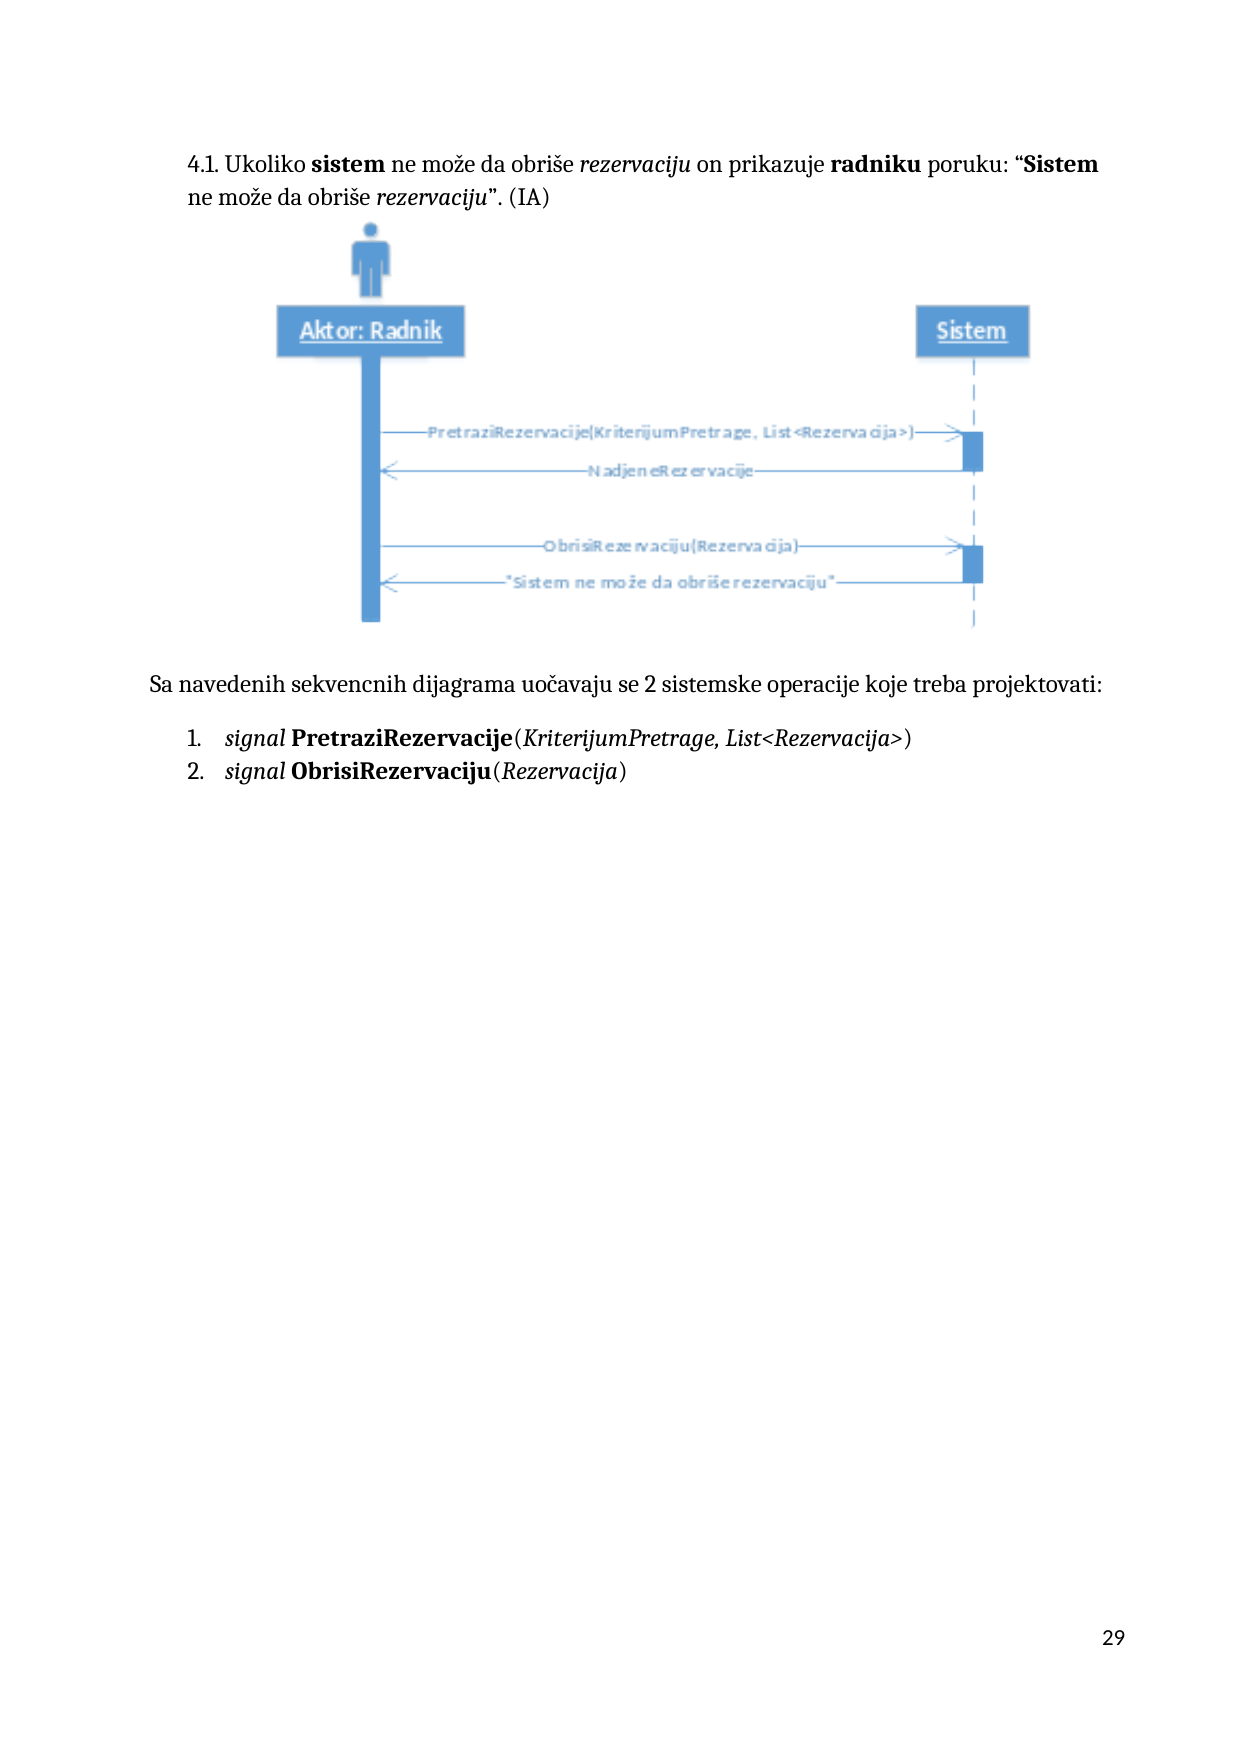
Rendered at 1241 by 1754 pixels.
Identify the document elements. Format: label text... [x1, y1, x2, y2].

list signal ObrisiRezervaciju(Rezervacija) [187, 757, 1125, 786]
text Sa navedenih sekvencnih dijagrama uočavaju se 2 sistemske operacije koje treba projektovati: [150, 670, 1125, 699]
list signal PretraziRezervacije(KriterijumPretrage, List<Rezervacija>) [187, 724, 1125, 753]
text 4.1. Ukoliko sistem ne može da obriše rezervaciju on prikazuje radniku poruku: “Sistem ne može da obriše rezervaciju”. (IA) [187, 150, 1125, 212]
